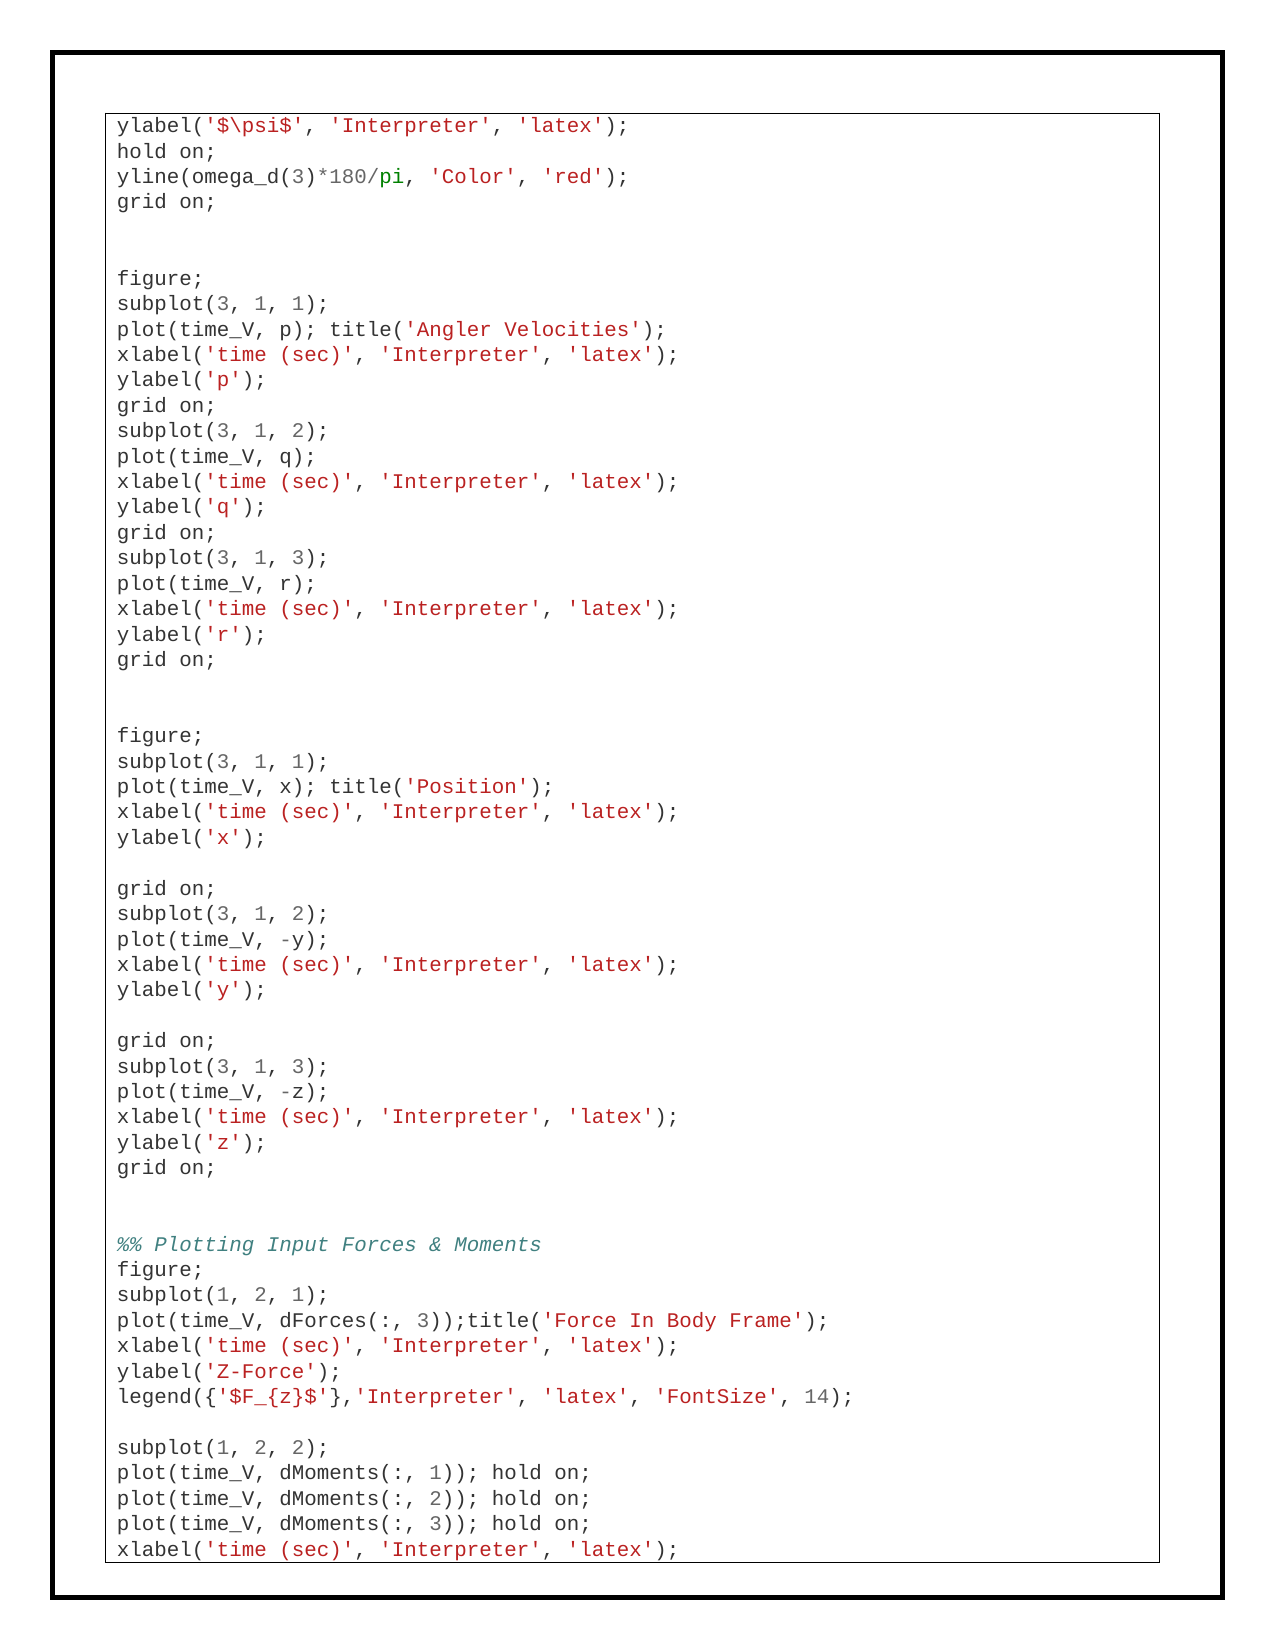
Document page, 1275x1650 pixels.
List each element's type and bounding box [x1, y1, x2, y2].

table_header [106, 114, 1159, 1562]
